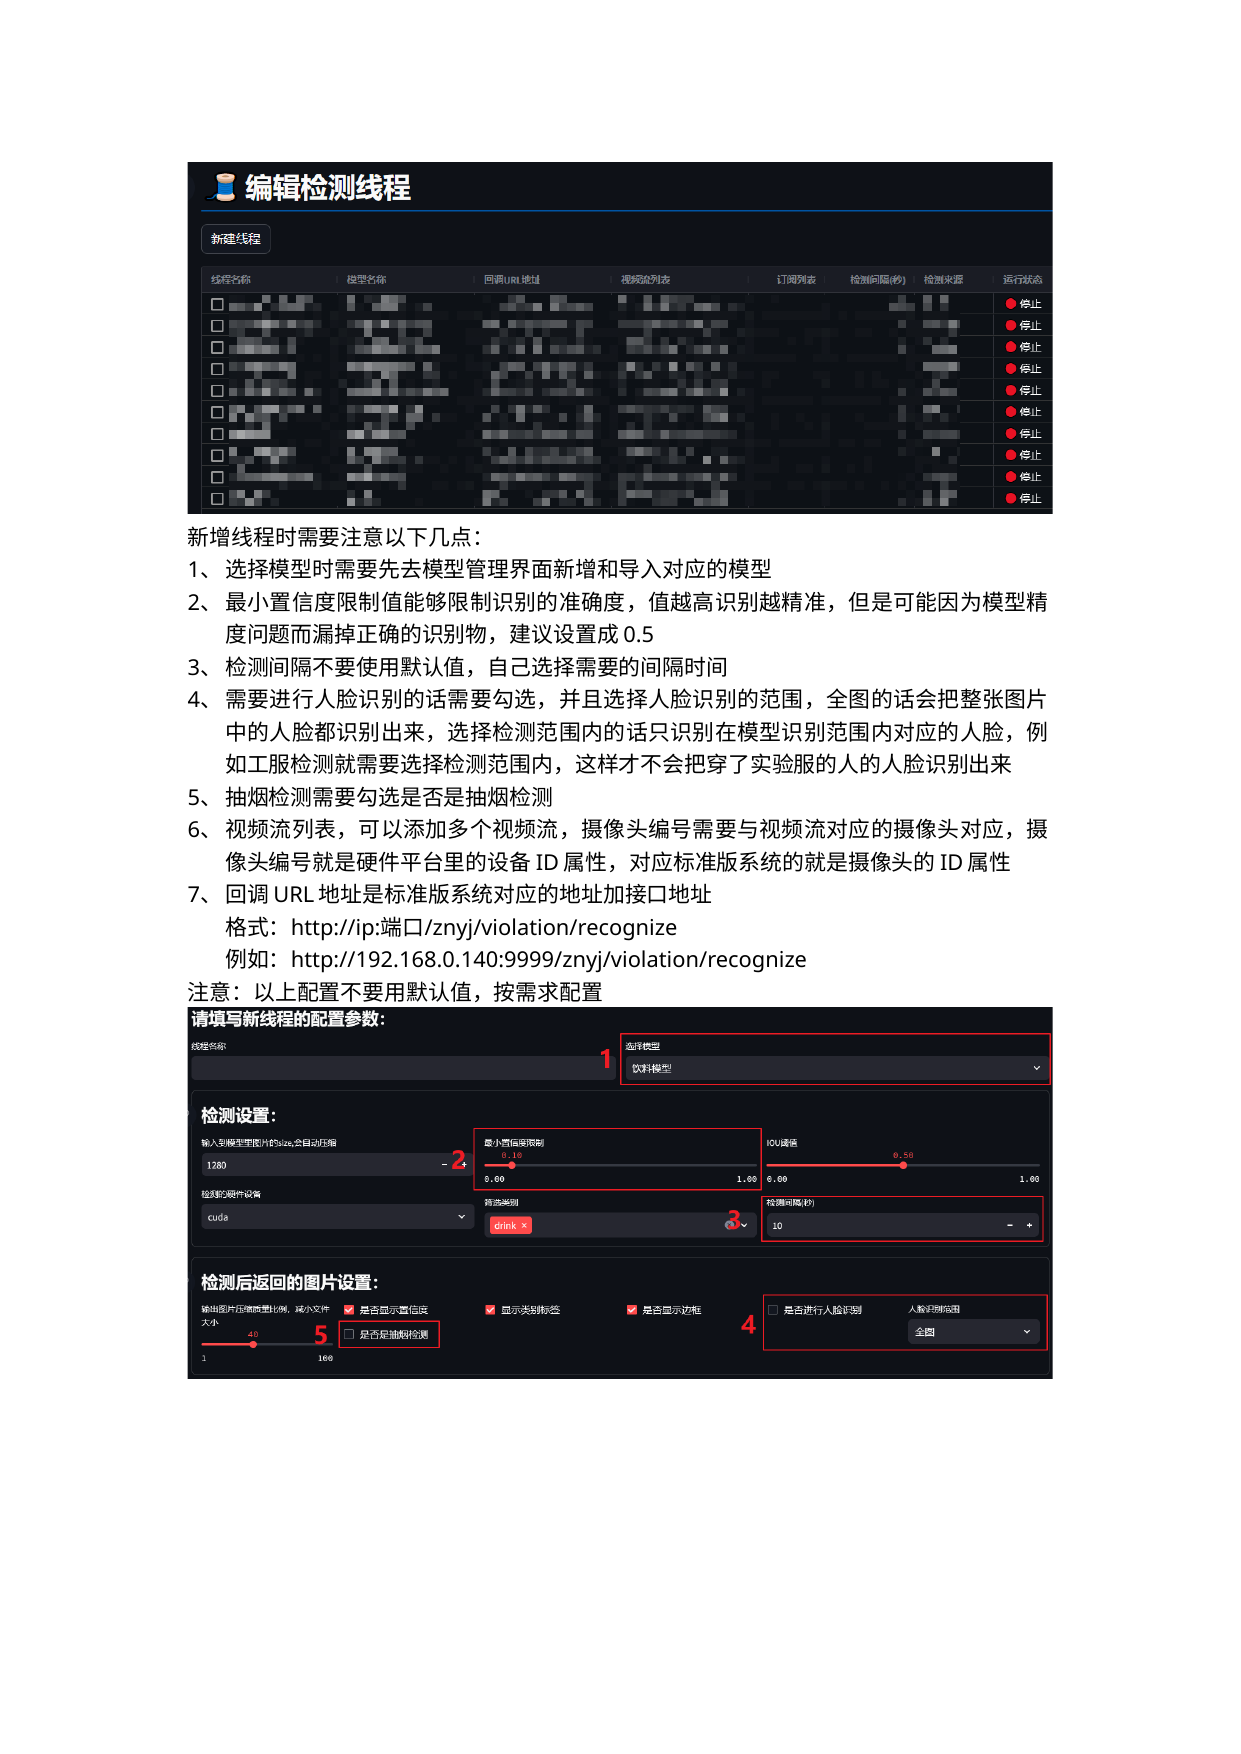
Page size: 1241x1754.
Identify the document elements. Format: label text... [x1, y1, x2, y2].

list 检测间隔不要使用默认值，自己选择需要的间隔时间 [187, 649, 1053, 682]
list 格式：http://ip:端口/znyj/violation/recognize [225, 909, 1053, 942]
list 最小置信度限制值能够限制识别的准确度，值越高识别越精准，但是可能因为模型精度问题而漏掉正确的识别物，建议设置成0.5 [187, 584, 1053, 649]
picture [187, 162, 1053, 514]
list 选择模型时需要先去模型管理界面新增和导入对应的模型 [187, 552, 1053, 584]
list 回调URL地址是标准版系统对应的地址加接口地址 [187, 877, 1053, 909]
text 注意：以上配置不要用默认值，按需求配置 [187, 974, 1053, 1007]
list 例如：http://192.168.0.140:9999/znyj/violation/recognize [225, 942, 1053, 974]
picture [187, 1007, 1053, 1379]
text 新增线程时需要注意以下几点： [187, 519, 1053, 552]
list 视频流列表，可以添加多个视频流，摄像头编号需要与视频流对应的摄像头对应，摄像头编号就是硬件平台里的设备ID属性，对应标准版系统的就是摄像头的ID属性 [187, 812, 1053, 877]
list 需要进行人脸识别的话需要勾选，并且选择人脸识别的范围，全图的话会把整张图片中的人脸都识别出来，选择检测范围内的话只识别在模型识别范围内对应的人脸，例如工服检测就需要选择检测范围内，这样才不会把穿了实验服的人的人脸识别出来 [187, 682, 1053, 779]
list 抽烟检测需要勾选是否是抽烟检测 [187, 779, 1053, 812]
